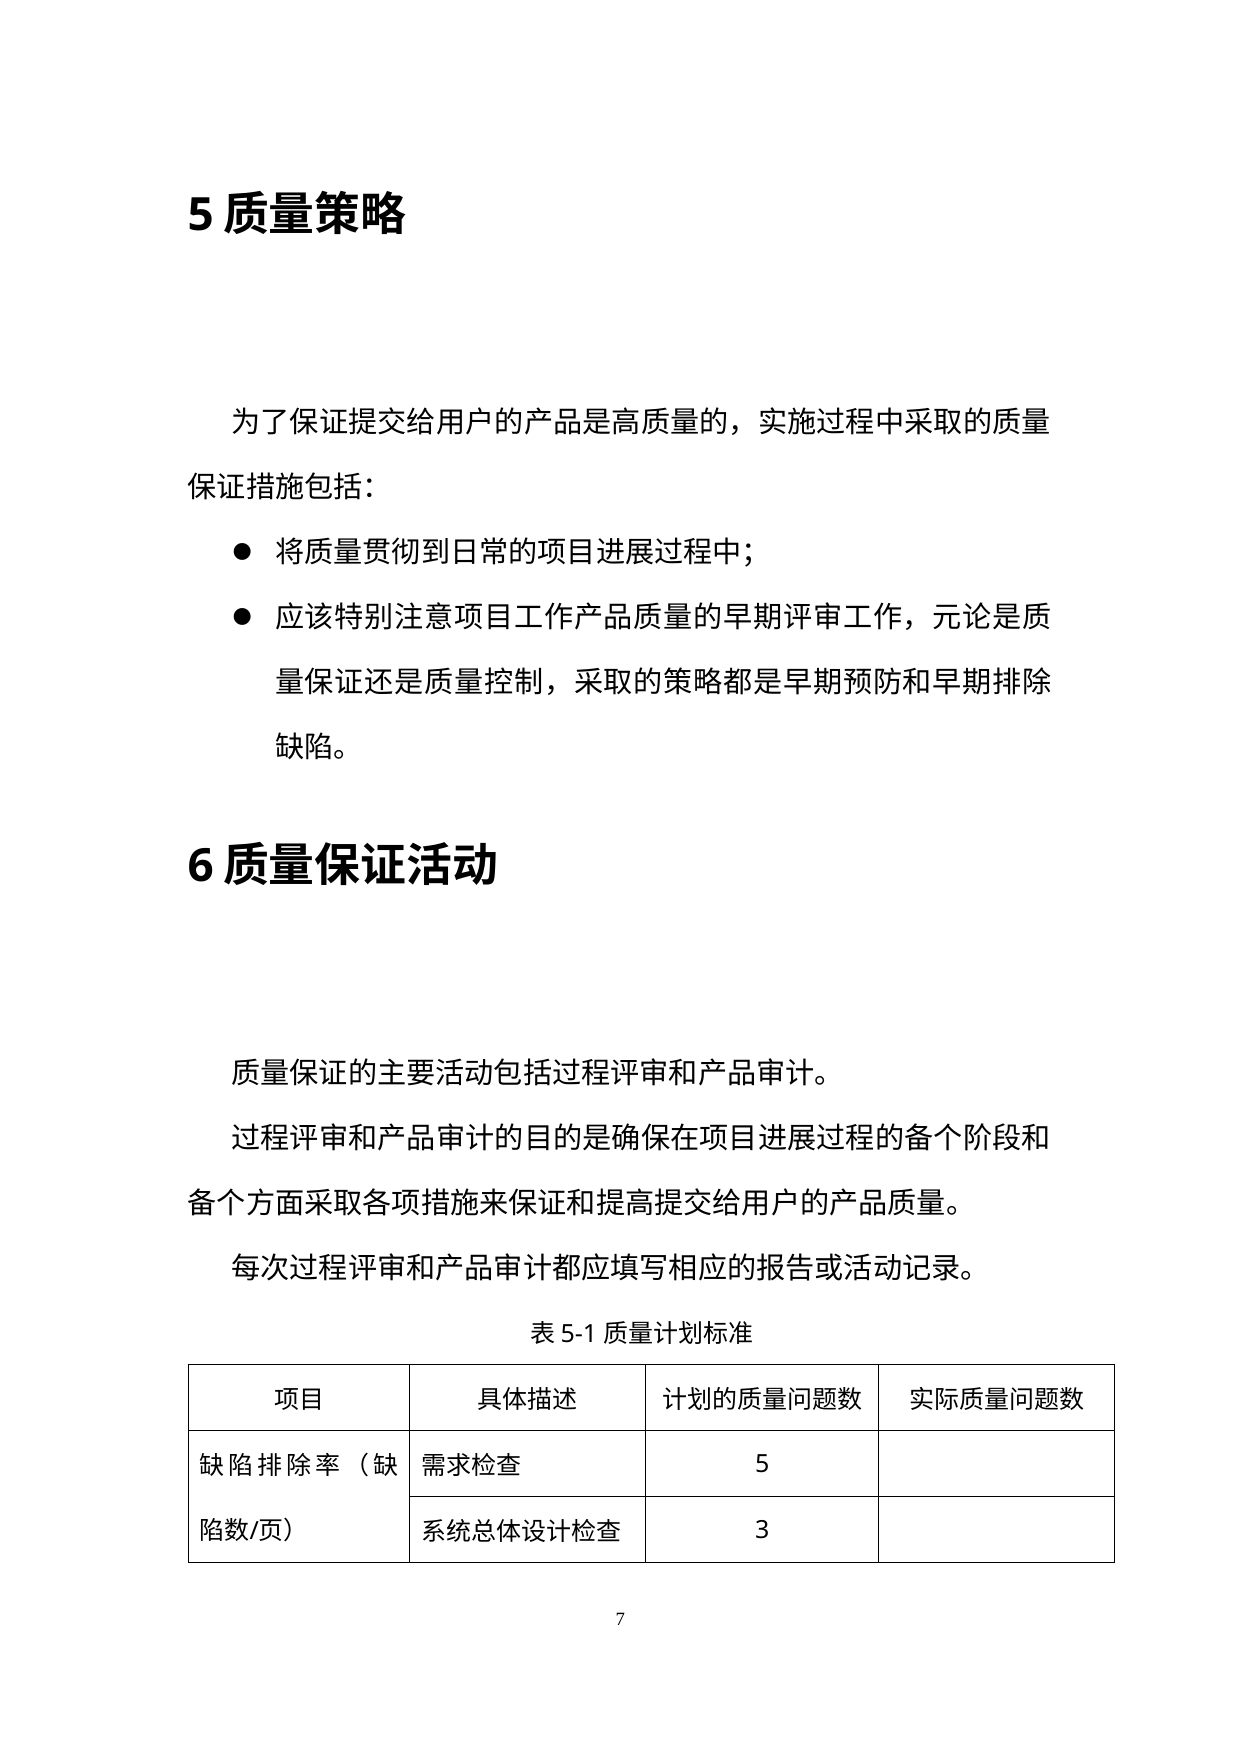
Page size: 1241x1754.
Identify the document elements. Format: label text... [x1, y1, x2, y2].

text 质量保证的主要活动包括过程评审和产品审计。 [187, 1039, 1053, 1104]
list 将质量贯彻到日常的项目进展过程中； [231, 518, 1053, 583]
text 每次过程评审和产品审计都应填写相应的报告或活动记录。 [187, 1234, 1053, 1299]
table_cell 系统总体设计检查 [410, 1497, 645, 1562]
table_header 计划的质量问题数 [646, 1365, 878, 1430]
list 应该特别注意项目工作产品质量的早期评审工作，元论是质量保证还是质量控制，采取的策略都是早期预防和早期排除缺陷。 [231, 583, 1053, 778]
text 过程评审和产品审计的目的是确保在项目进展过程的备个阶段和备个方面采取各项措施来保证和提高提交给用户的产品质量。 [187, 1104, 1053, 1234]
table_cell [879, 1497, 1114, 1562]
subtitle 5质量策略 [187, 162, 1053, 259]
table_cell [879, 1431, 1114, 1496]
table_header 实际质量问题数 [879, 1365, 1114, 1430]
table_cell 3 [646, 1497, 878, 1562]
table_header 项目 [189, 1365, 409, 1430]
text 表5-1 质量计划标准 [187, 1299, 1053, 1364]
table_cell 缺陷排除率（缺陷数/页） [189, 1431, 409, 1562]
text 为了保证提交给用户的产品是高质量的，实施过程中采取的质量保证措施包括： [187, 388, 1053, 518]
subtitle 6质量保证活动 [187, 813, 1053, 911]
table_cell 需求检查 [410, 1431, 645, 1496]
table_cell 5 [646, 1431, 878, 1496]
table_header 具体描述 [410, 1365, 645, 1430]
